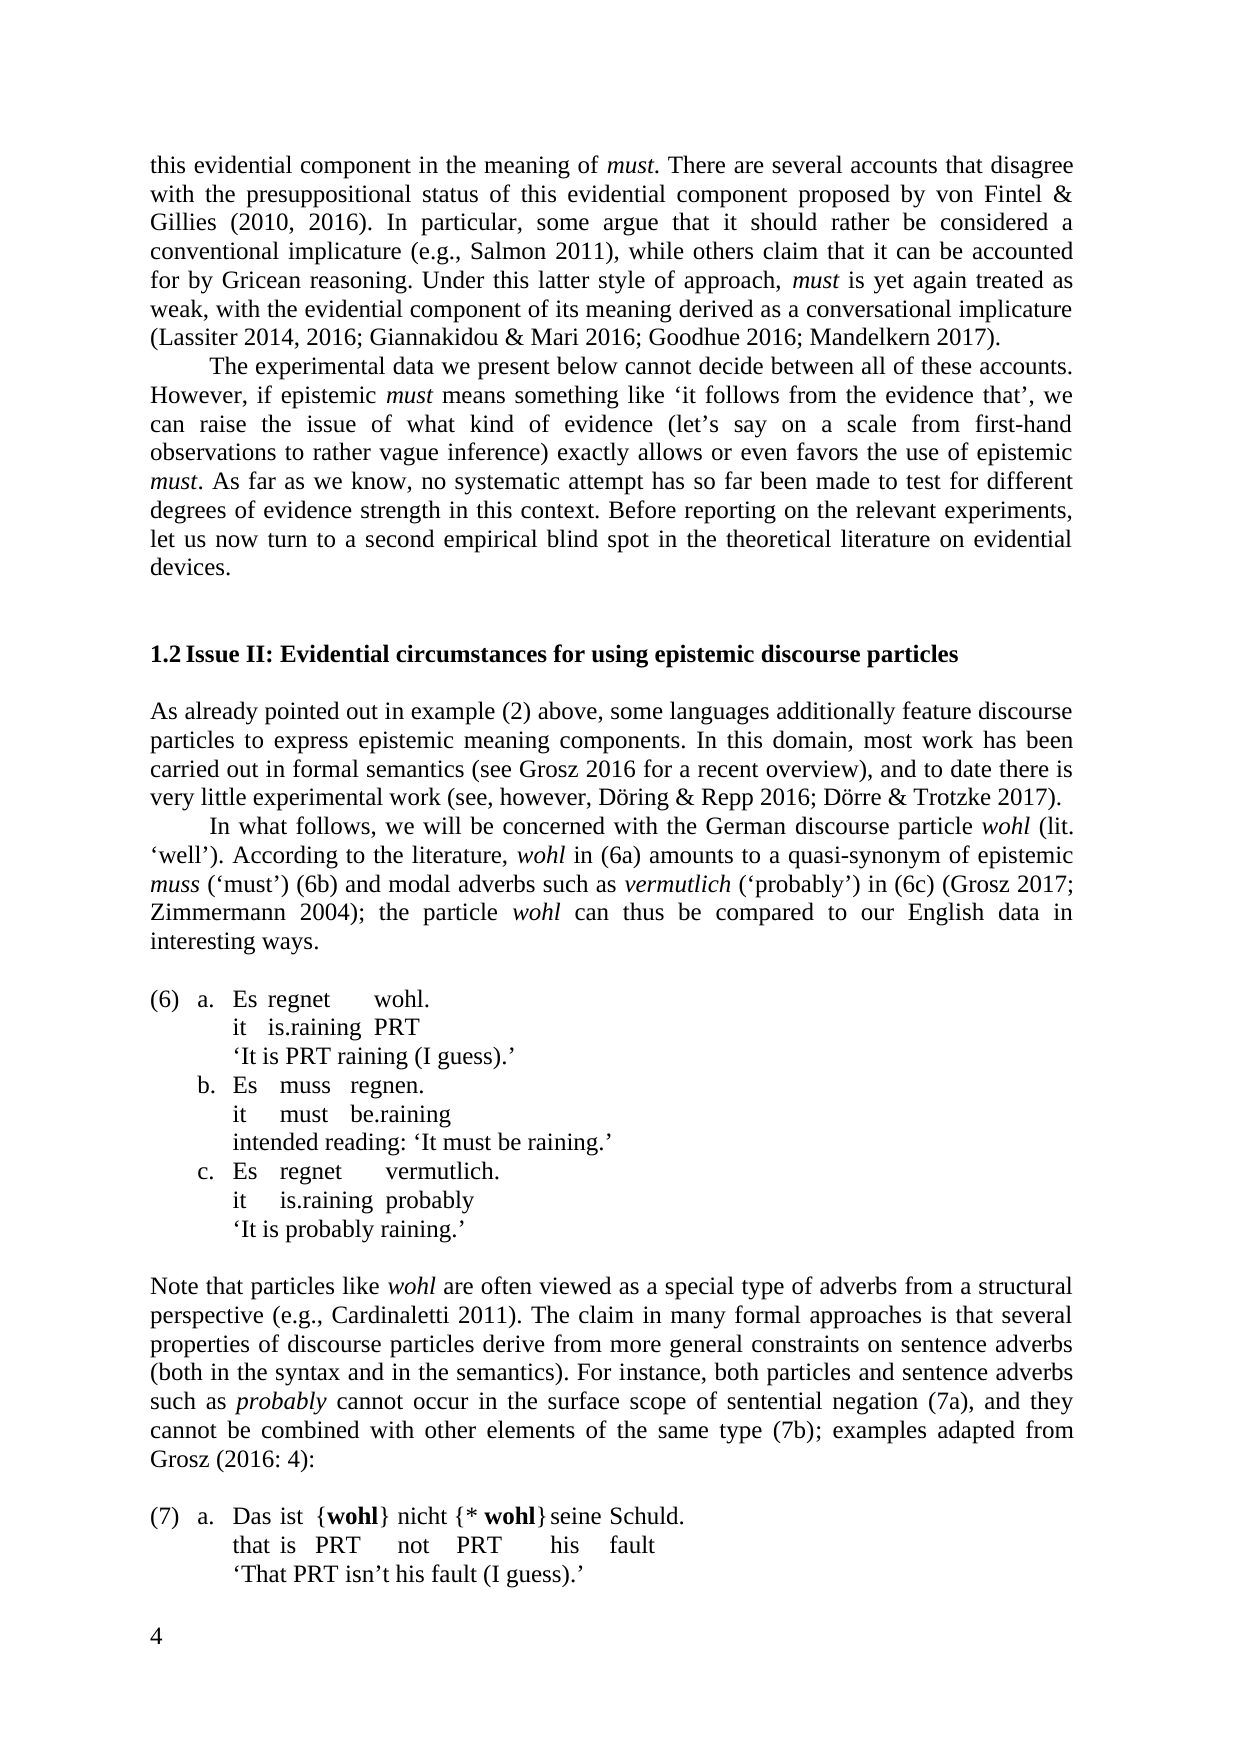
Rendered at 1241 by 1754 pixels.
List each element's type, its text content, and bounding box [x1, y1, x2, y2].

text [150, 150, 1074, 351]
text that is PRT not PRT his fault [221, 1530, 1074, 1559]
text intended reading: ‘It must be raining.’ [221, 1127, 1074, 1156]
text it must be.raining [221, 1099, 1074, 1127]
text ‘It is PRT raining (I guess).’ [221, 1041, 1074, 1070]
text (6) a. Es regnet wohl. [150, 984, 1074, 1012]
text As already pointed out in example (2) above, some languages additionally feature discourse particles to express epistemic meaning components. In this domain, most work has been carried out in formal semantics (see Grosz 2016 for a recent overview), and to date there is very little experimental work (see, however, Döring & Repp 2016; Dörre & Trotzke 2017). [150, 696, 1074, 811]
text b. Es muss regnen. [197, 1070, 1074, 1099]
text In what follows, we will be concerned with the German discourse particle wohl (lit. ‘well’). According to the literature, wohl in (6a) amounts to a quasi-synonym of epistemic muss (‘must’) (6b) and modal adverbs such as vermutlich (‘probably’) in (6c) (Grosz 2017; Zimmermann 2004); the particle wohl can thus be compared to our English data in interesting ways. [150, 811, 1074, 955]
text (7) a. Das ist {wohl} nicht {* wohl} seine Schuld. [150, 1501, 1074, 1530]
text 1.2 Issue II: Evidential circumstances for using epistemic discourse particles [150, 639, 1074, 667]
text ‘It is probably raining.’ [221, 1214, 1074, 1242]
text c. Es regnet vermutlich. [197, 1156, 1074, 1185]
text it is.raining probably [221, 1185, 1074, 1214]
text Note that particles like wohl are often viewed as a special type of adverbs from a structural perspective (e.g., Cardinaletti 2011). The claim in many formal approaches is that several properties of discourse particles derive from more general constraints on sentence adverbs (both in the syntax and in the semantics). For instance, both particles and sentence adverbs such as probably cannot occur in the surface scope of sentential negation (7a), and they cannot be combined with other elements of the same type (7b); examples adapted from Grosz (2016: 4): [150, 1271, 1074, 1472]
text The experimental data we present below cannot decide between all of these accounts. However, if epistemic must means something like ‘it follows from the evidence that’, we can raise the issue of what kind of evidence (let’s say on a scale from first-hand observations to rather vague inference) exactly allows or even favors the use of epistemic must. As far as we know, no systematic attempt has so far been made to test for different degrees of evidence strength in this context. Before reporting on the relevant experiments, let us now turn to a second empirical blind spot in the theoretical literature on evidential devices. [150, 351, 1074, 581]
text it is.raining PRT [221, 1012, 1074, 1041]
text ‘That PRT isn’t his fault (I guess).’ [221, 1559, 1074, 1587]
